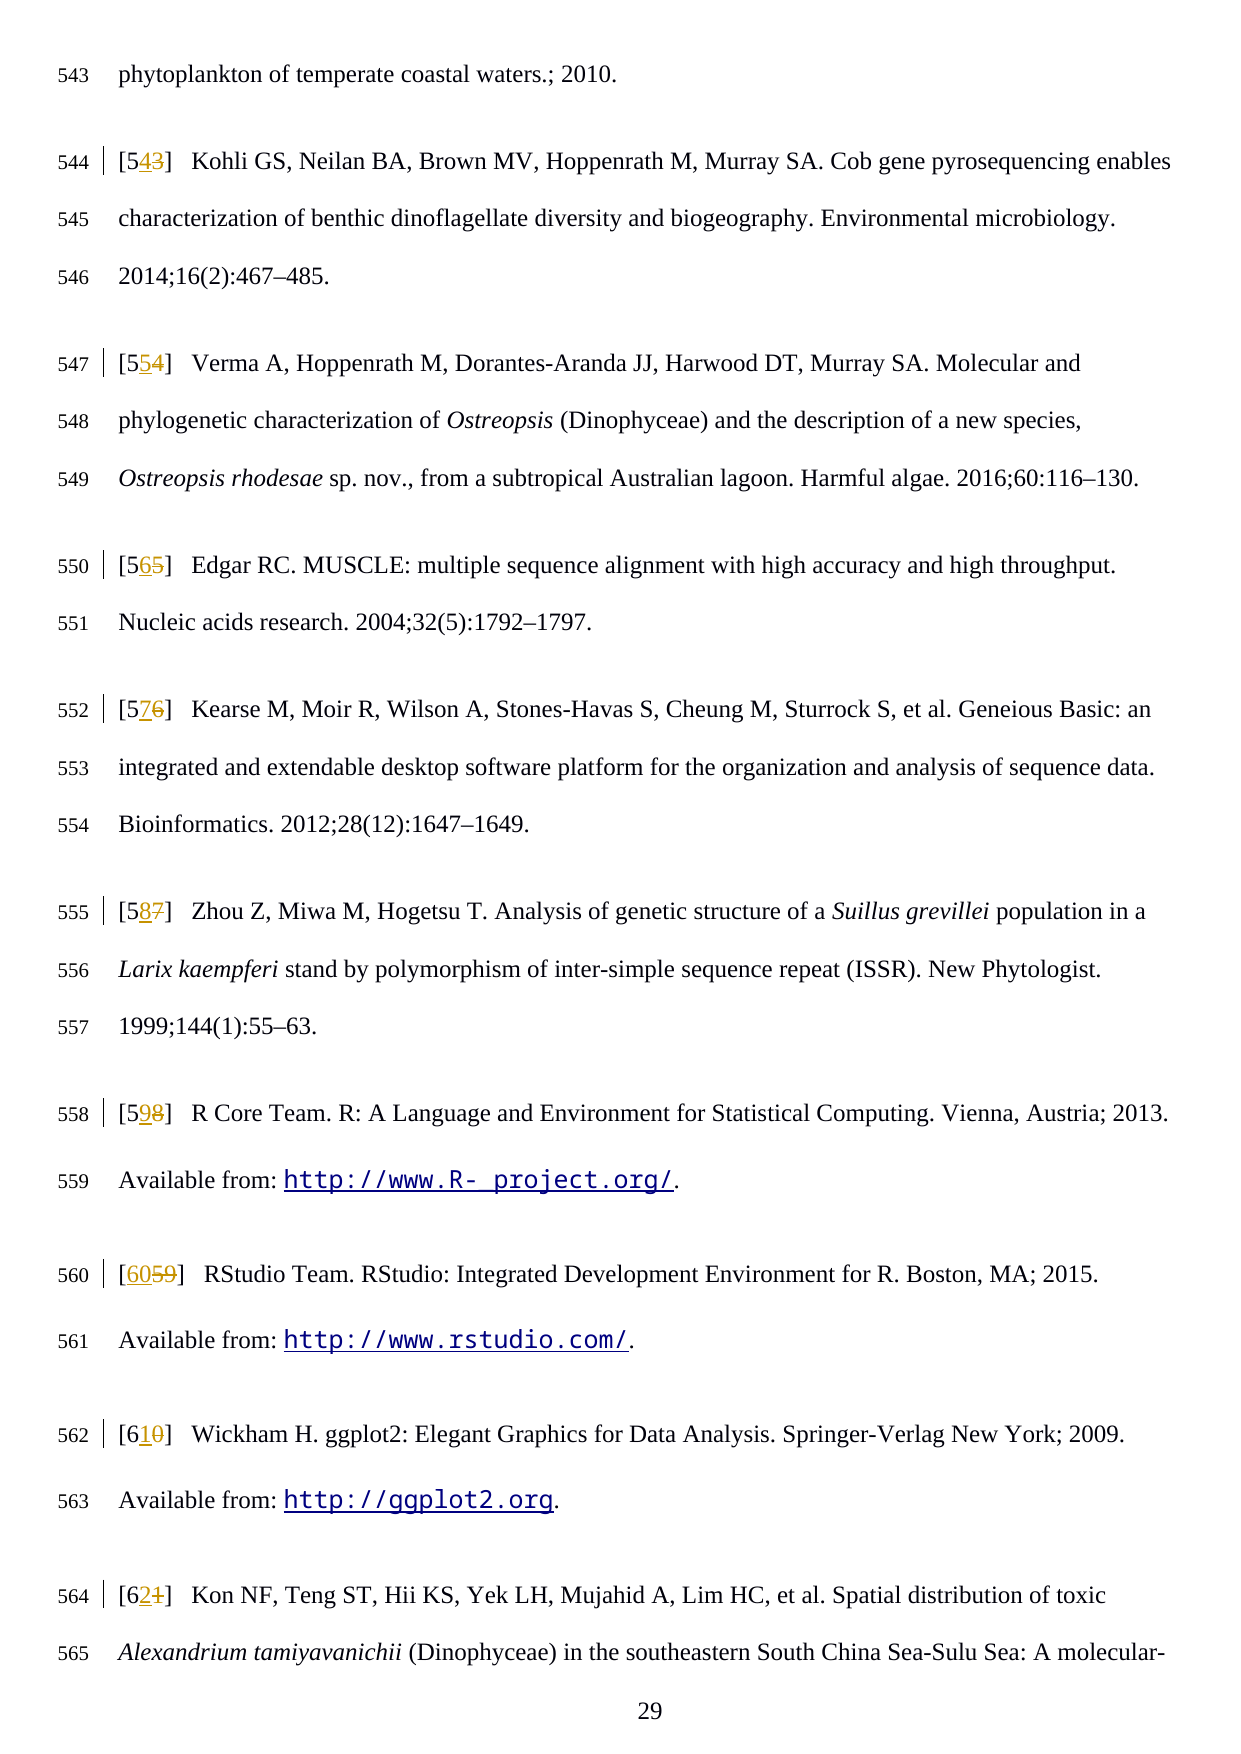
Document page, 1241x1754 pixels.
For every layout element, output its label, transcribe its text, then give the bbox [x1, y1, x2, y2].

text [5] R Core Team. R: A Language and Environment for Statistical Computing. Vienna, Austria; 2013. Available from: http://www.R-_project.org/. [118, 1098, 1181, 1195]
text [5] Kearse M, Moir R, Wilson A, Stones-Havas S, Cheung M, Sturrock S, et al. Geneious Basic: an integrated and extendable desktop software platform for the organization and analysis of sequence data. Bioinformatics. 2012;28(12):1647–1649. [118, 694, 1181, 838]
text [5] Zhou Z, Miwa M, Hogetsu T. Analysis of genetic structure of a Suillus grevillei population in a Larix kaempferi stand by polymorphism of inter-simple sequence repeat (ISSR). New Phytologist. 1999;144(1):55–63. [118, 896, 1181, 1040]
text [5] Edgar RC. MUSCLE: multiple sequence alignment with high accuracy and high throughput. Nucleic acids research. 2004;32(5):1792–1797. [118, 550, 1181, 636]
text [5] Hallegraeff GM, Bolch C, Hill D, Jameson I, LeRoi J, McMinn A, et al. Algae of Australia: phytoplankton of temperate coastal waters.; 2010. [118, 59, 1181, 88]
text [6] Wickham H. ggplot2: Elegant Graphics for Data Analysis. Springer-Verlag New York; 2009. Available from: http://ggplot2.org. [118, 1419, 1181, 1516]
text [] RStudio Team. RStudio: Integrated Development Environment for R. Boston, MA; 2015. Available from: http://www.rstudio.com/. [118, 1259, 1181, 1356]
